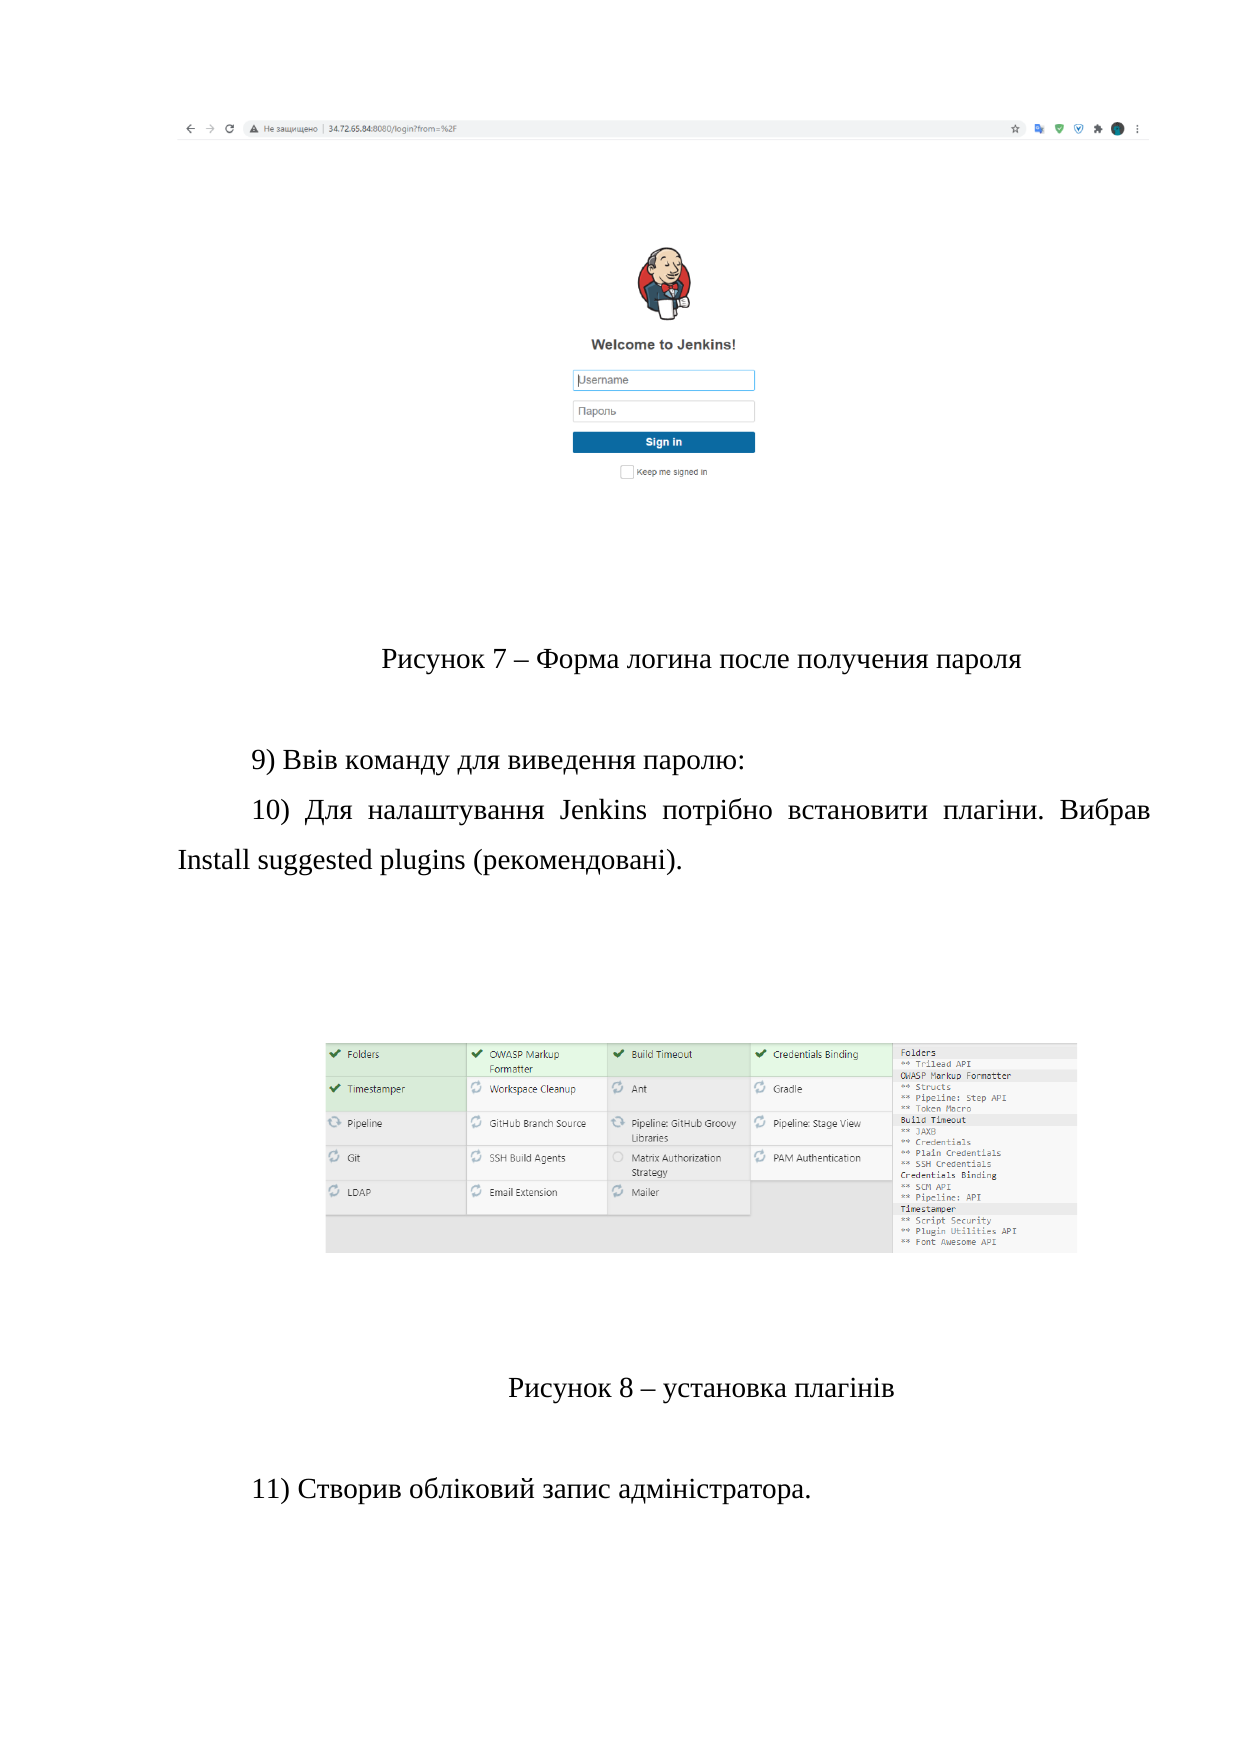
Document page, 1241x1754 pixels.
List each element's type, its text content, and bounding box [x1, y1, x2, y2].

picture [177, 118, 1149, 625]
subtitle 10) Для налаштування Jenkins потрібно встановити плагіни. Вибрав Install suggested plugins (рекомендовані). [177, 792, 1152, 876]
subtitle 9) Ввів команду для виведення паролю: [177, 742, 1152, 775]
picture [325, 1043, 1078, 1253]
text Рисунок 8 – установка плагінів [177, 1370, 1152, 1404]
text Рисунок 7 – Форма логина после получения пароля [177, 641, 1152, 675]
subtitle 11) Створив обліковий запис адміністратора. [177, 1471, 1152, 1504]
